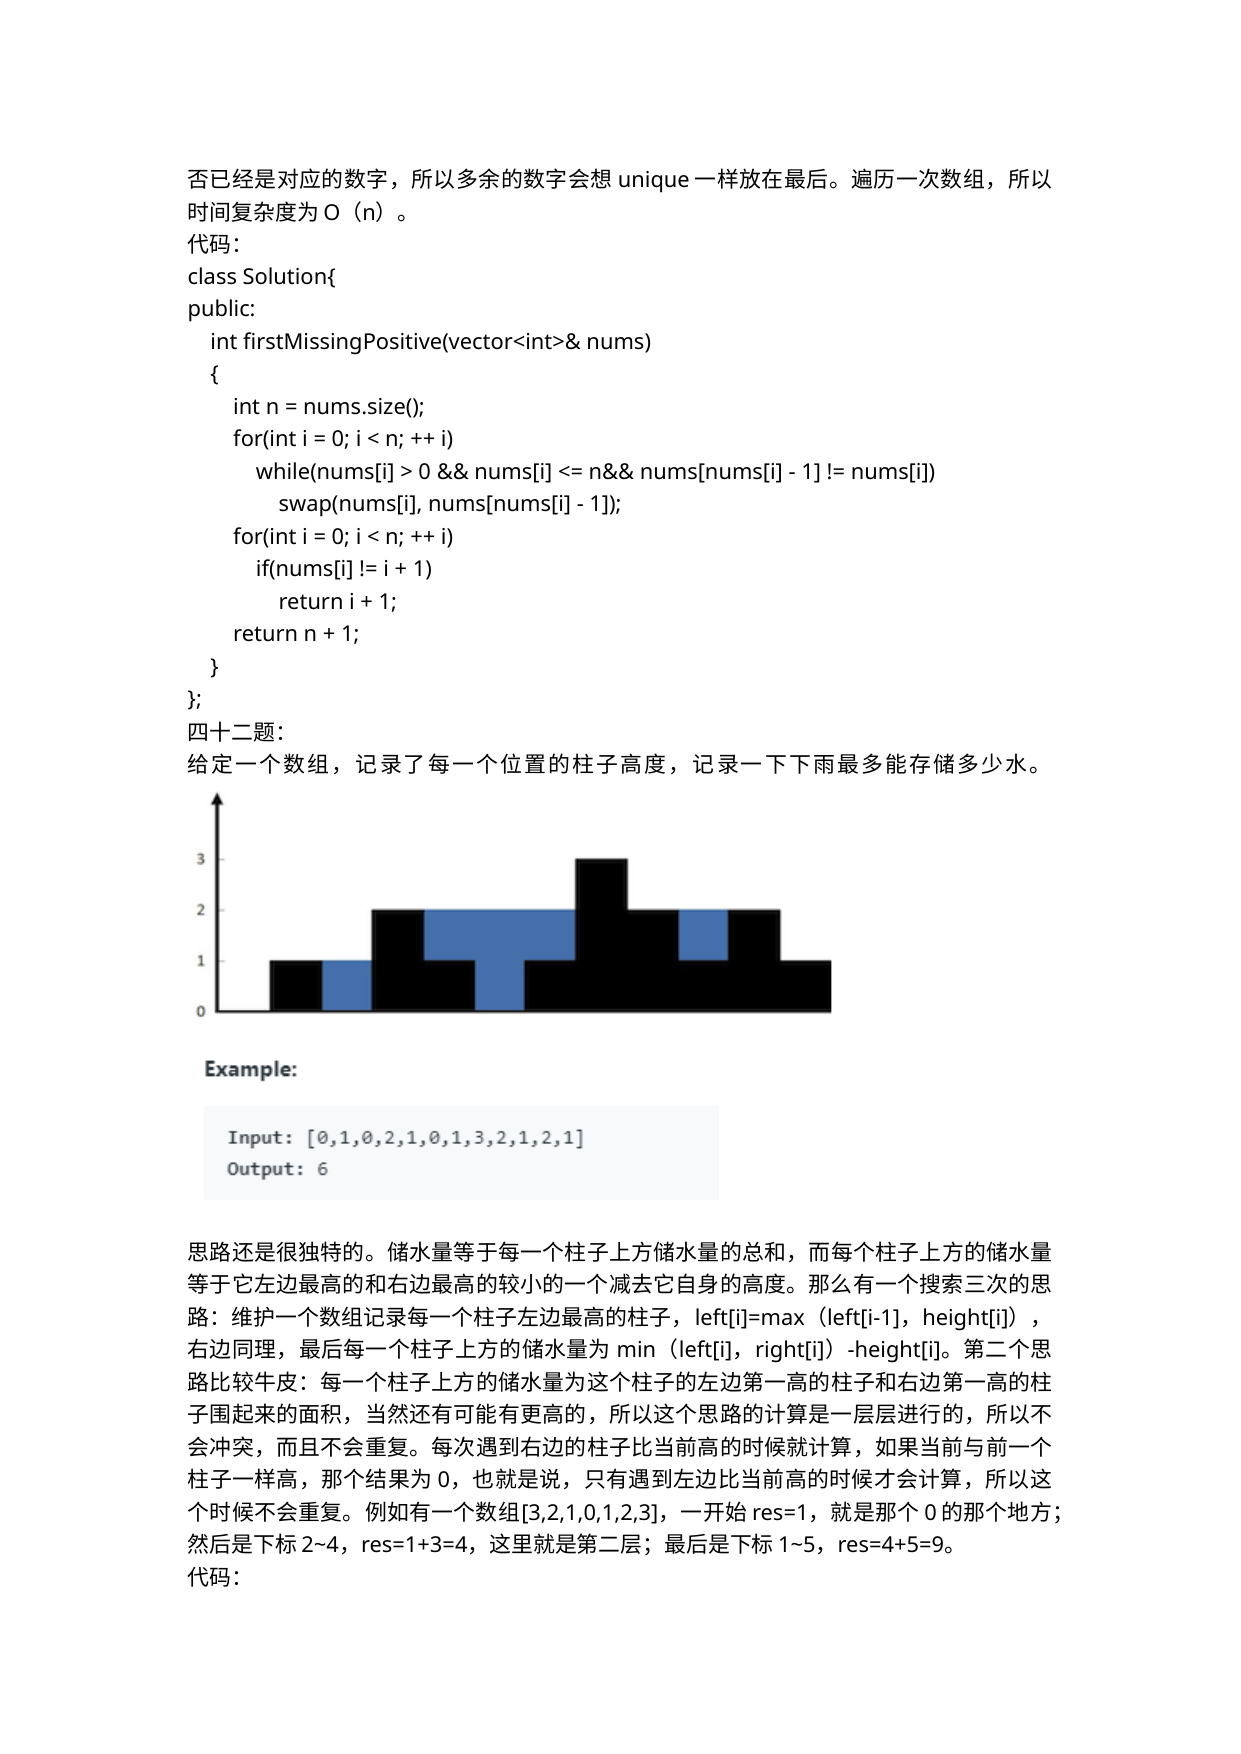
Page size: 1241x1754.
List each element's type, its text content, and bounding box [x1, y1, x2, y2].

text } [187, 649, 1053, 682]
text class Solution{ [187, 259, 1053, 292]
picture [187, 1039, 719, 1227]
text { [187, 357, 1053, 389]
text 四十二题： [187, 714, 1053, 747]
picture [187, 779, 832, 1031]
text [187, 162, 1053, 227]
text while(nums[i] > 0 && nums[i] <= n&& nums[nums[i] - 1] != nums[i]) [187, 454, 1053, 487]
text int n = nums.size(); [187, 389, 1053, 422]
text public: [187, 292, 1053, 324]
text return i + 1; [187, 584, 1053, 617]
text 代码： [187, 227, 1053, 259]
text 代码： [187, 1559, 1053, 1592]
text for(int i = 0; i < n; ++ i) [187, 422, 1053, 454]
text int firstMissingPositive(vector<int>& nums) [187, 324, 1053, 357]
text }; [187, 682, 1053, 714]
text for(int i = 0; i < n; ++ i) [187, 519, 1053, 552]
text if(nums[i] != i + 1) [187, 552, 1053, 584]
text swap(nums[i], nums[nums[i] - 1]); [187, 487, 1053, 519]
text return n + 1; [187, 617, 1053, 649]
text 思路还是很独特的。储水量等于每一个柱子上方储水量的总和，而每个柱子上方的储水量等于它左边最高的和右边最高的较小的一个减去它自身的高度。那么有一个搜索三次的思路：维护一个数组记录每一个柱子左边最高的柱子，left[i]=max（left[i-1]，height[i]），右边同理，最后每一个柱子上方的储水量为min（left[i]，right[i]）-height[i]。第二个思路比较牛皮：每一个柱子上方的储水量为这个柱子的左边第一高的柱子和右边第一高的柱子围起来的面积，当然还有可能有更高的，所以这个思路的计算是一层层进行的，所以不会冲突，而且不会重复。每次遇到右边的柱子比当前高的时候就计算，如果当前与前一个柱子一样高，那个结果为0，也就是说，只有遇到左边比当前高的时候才会计算，所以这个时候不会重复。例如有一个数组[3,2,1,0,1,2,3]，一开始res=1，就是那个0的那个地方；然后是下标2~4，res=1+3=4，这里就是第二层；最后是下标1~5，res=4+5=9。 [187, 1234, 1053, 1559]
